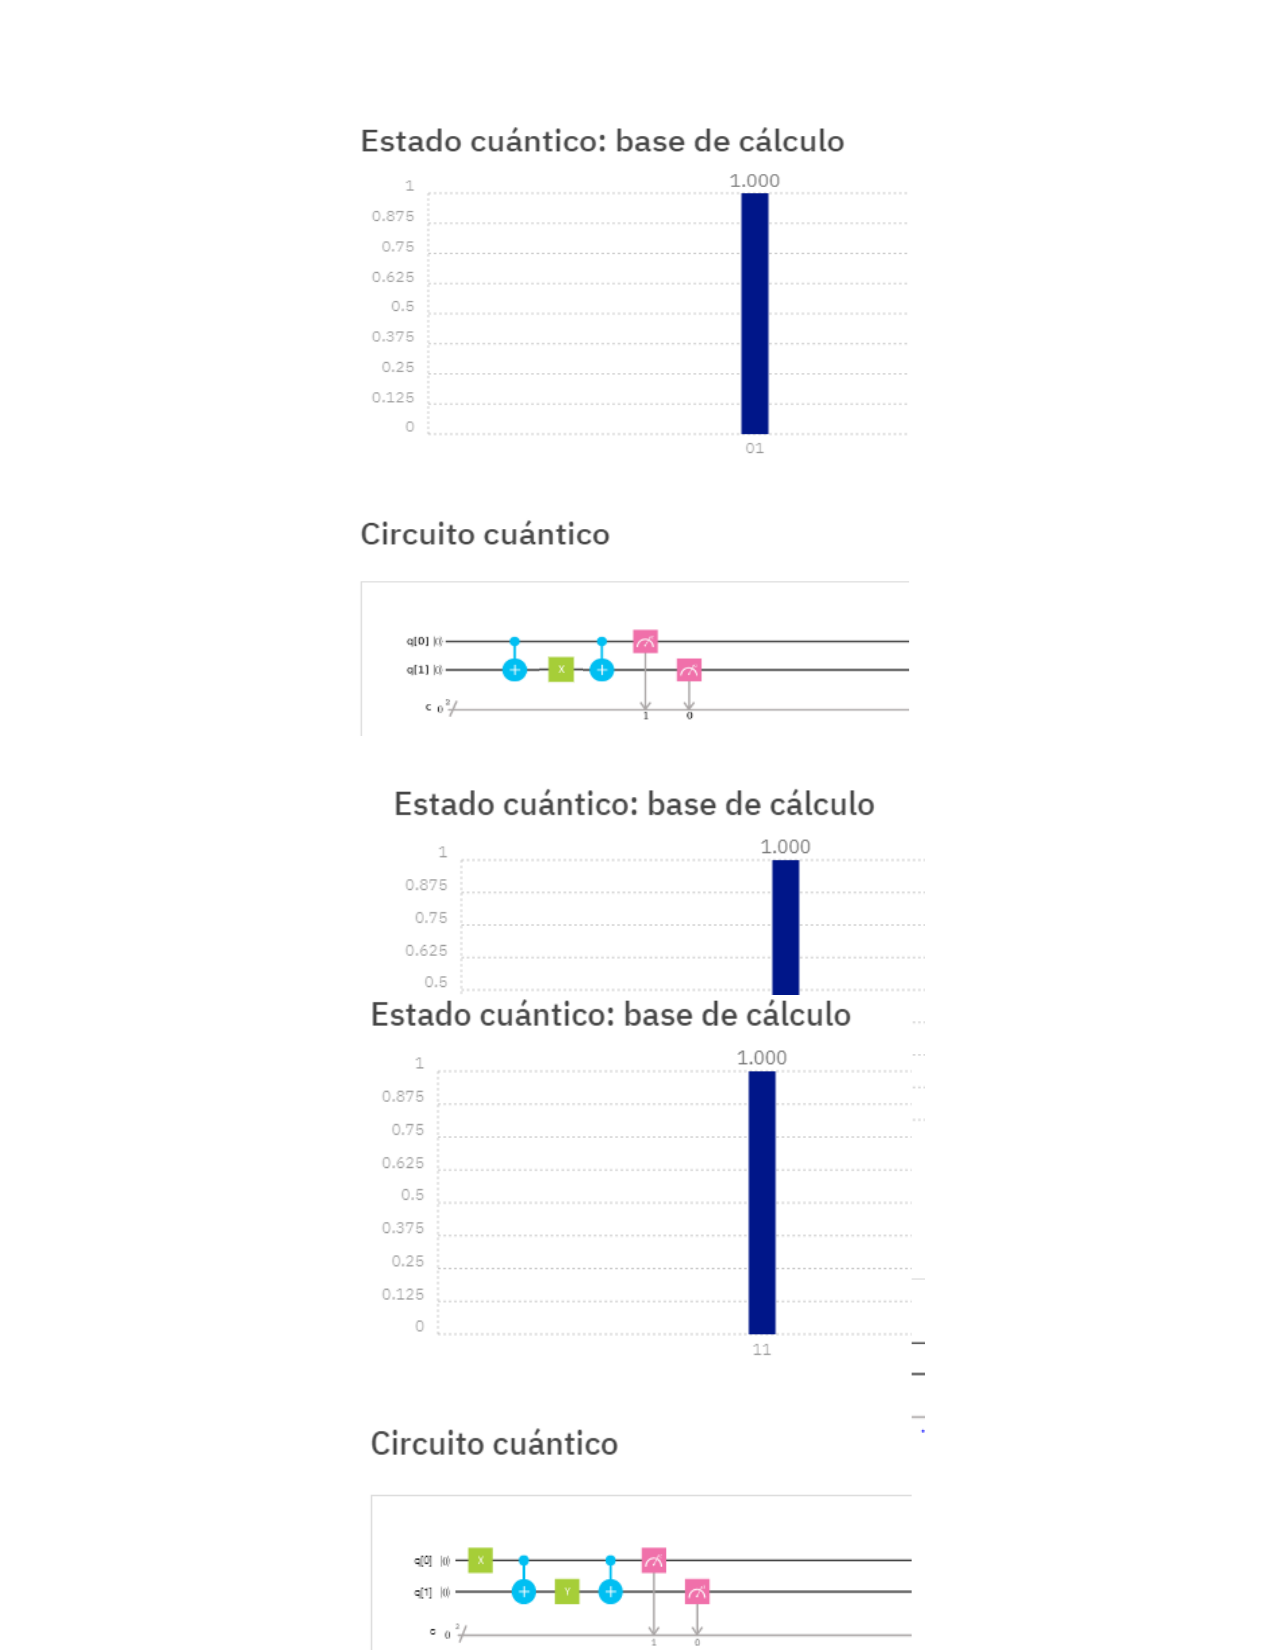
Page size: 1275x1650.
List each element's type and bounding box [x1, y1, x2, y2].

picture [363, 781, 925, 1650]
picture [346, 116, 910, 736]
